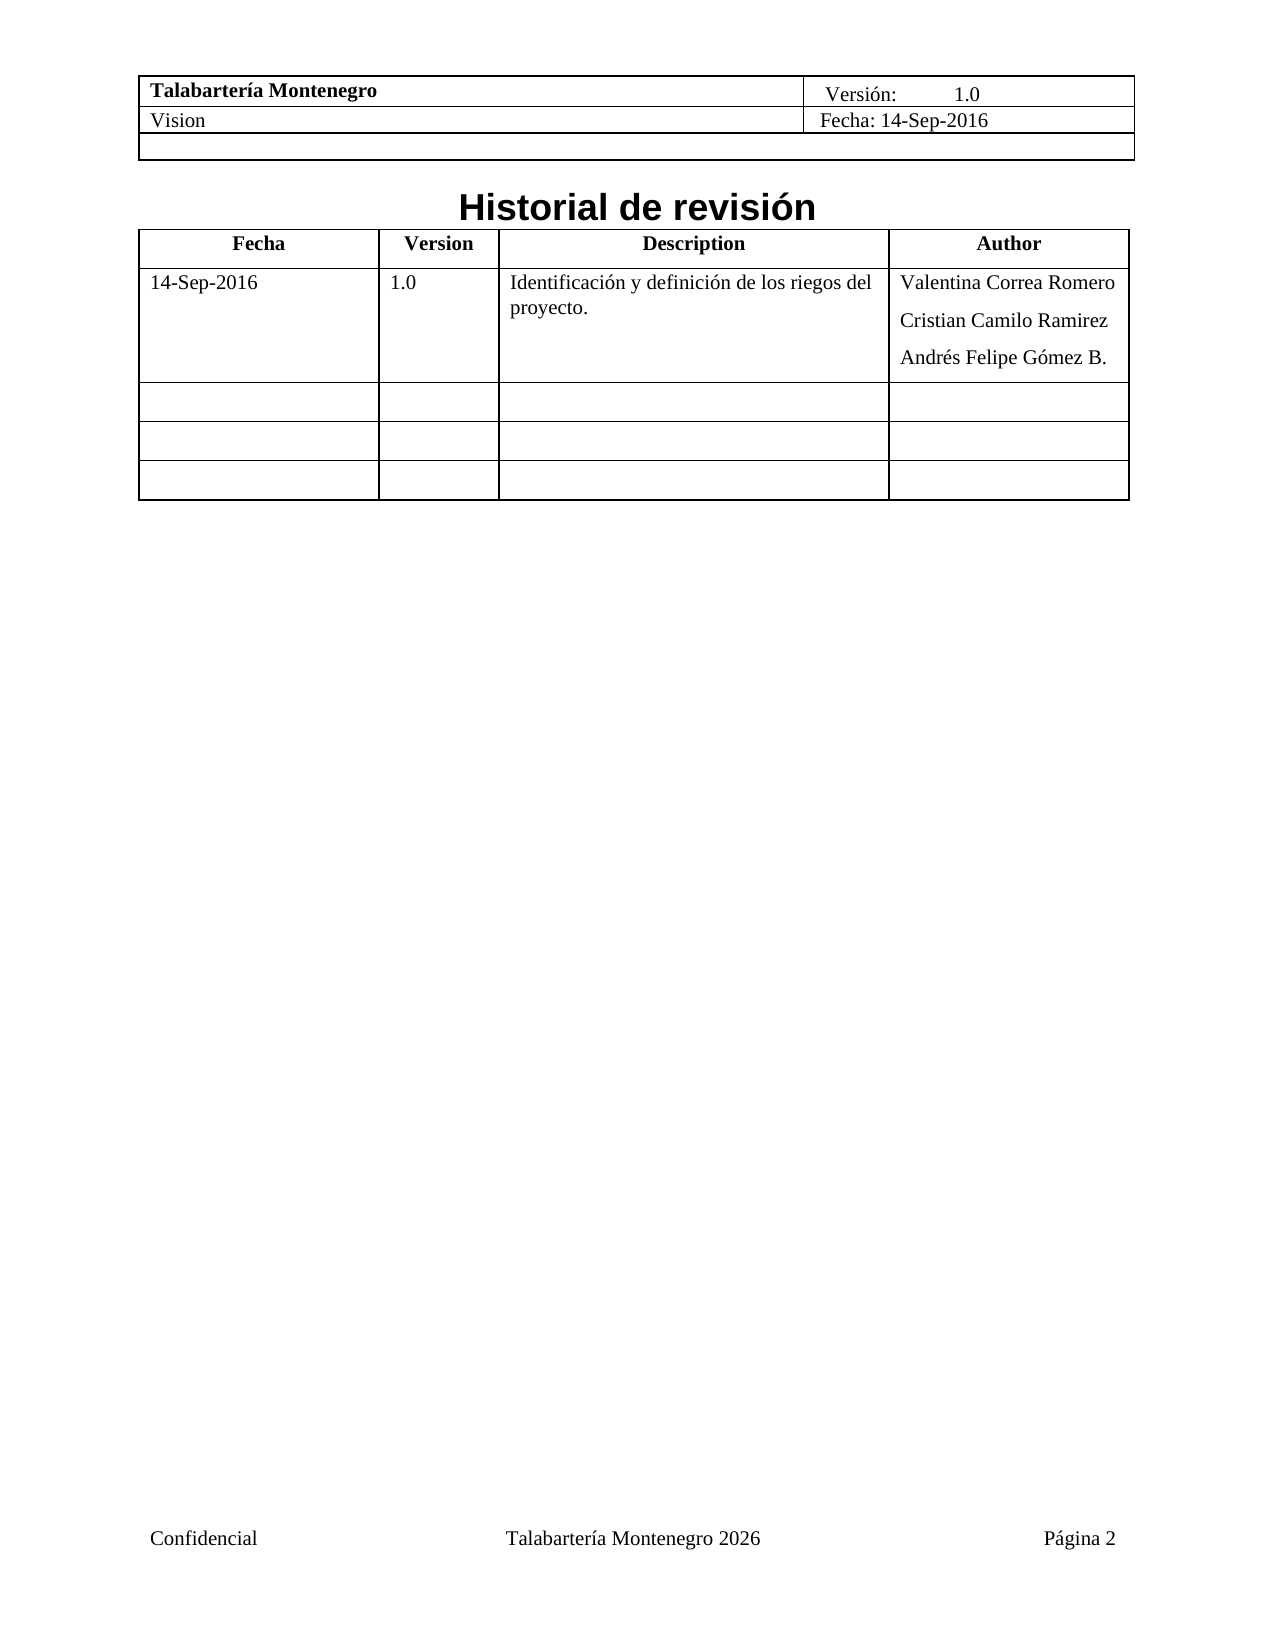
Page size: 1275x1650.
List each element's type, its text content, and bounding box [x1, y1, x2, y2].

table_cell [890, 422, 1128, 460]
table_header Fecha [140, 230, 378, 268]
table_cell [500, 461, 888, 499]
title Historial de revisión [150, 185, 1125, 228]
table_cell [140, 383, 378, 421]
table_header Author [890, 230, 1128, 268]
table_cell [890, 461, 1128, 499]
table_cell [380, 461, 498, 499]
table_cell [140, 422, 378, 460]
table_cell 14-Sep-2016 [140, 269, 378, 382]
table_cell Valentina Correa Romero Cristian Camilo Ramirez Andrés Felipe Gómez B. [890, 269, 1128, 382]
table_header Version [380, 230, 498, 268]
table_cell [500, 422, 888, 460]
table_cell [500, 383, 888, 421]
table_cell [380, 383, 498, 421]
table_header Description [500, 230, 888, 268]
table_cell Identificación y definición de los riegos del proyecto. [500, 269, 888, 382]
table_cell [380, 422, 498, 460]
table_cell 1.0 [380, 269, 498, 382]
table_cell [890, 383, 1128, 421]
table_cell [140, 461, 378, 499]
